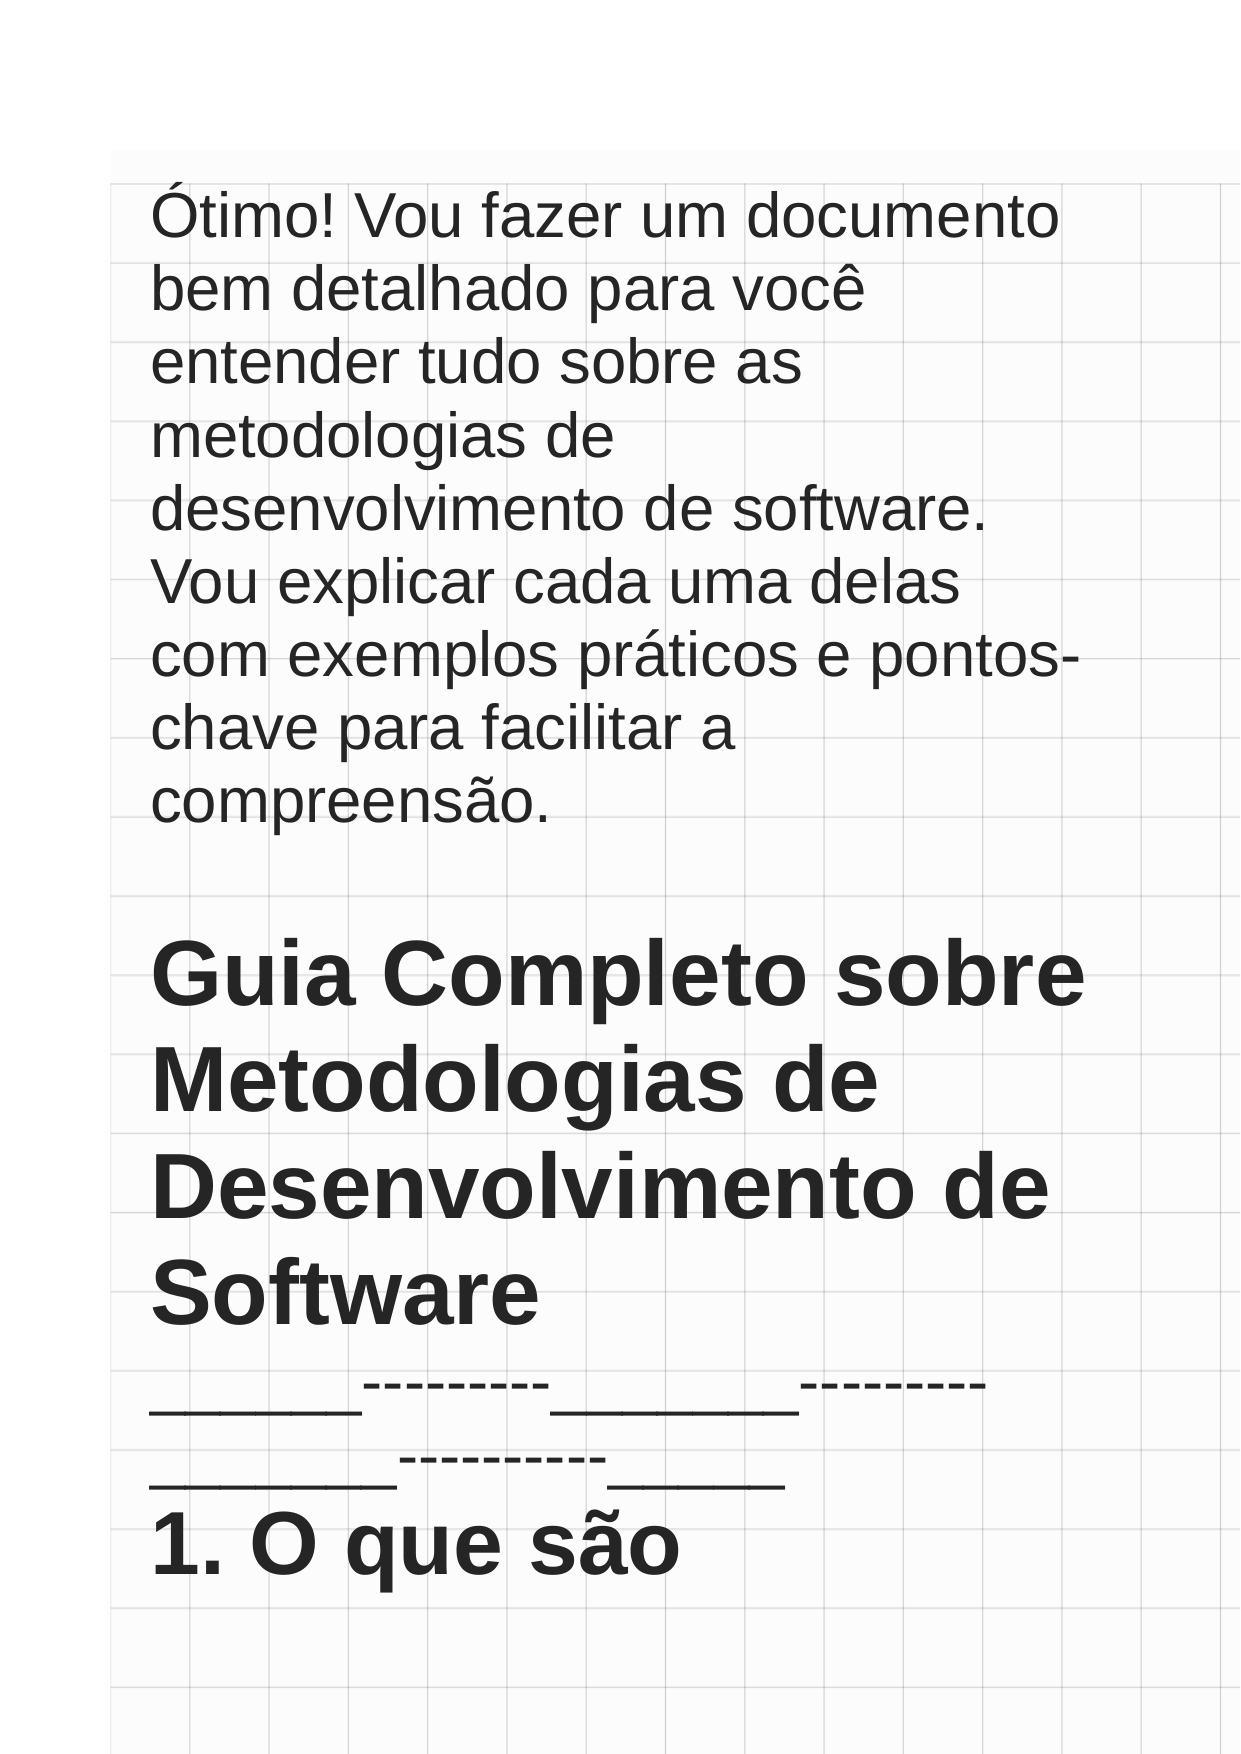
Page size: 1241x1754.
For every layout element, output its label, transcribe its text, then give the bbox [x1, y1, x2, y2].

picture [110, 150, 1241, 1754]
text ______---------_______---------_______----------_____ [150, 1350, 1090, 1497]
text Ótimo! Vou fazer um documento bem detalhado para você entender tudo sobre as metodologias de desenvolvimento de software. Vou explicar cada uma delas com exemplos práticos e pontos-chave para facilitar a compreensão. [150, 184, 1090, 842]
text Guia Completo sobre Metodologias de Desenvolvimento de Software [150, 924, 1090, 1350]
